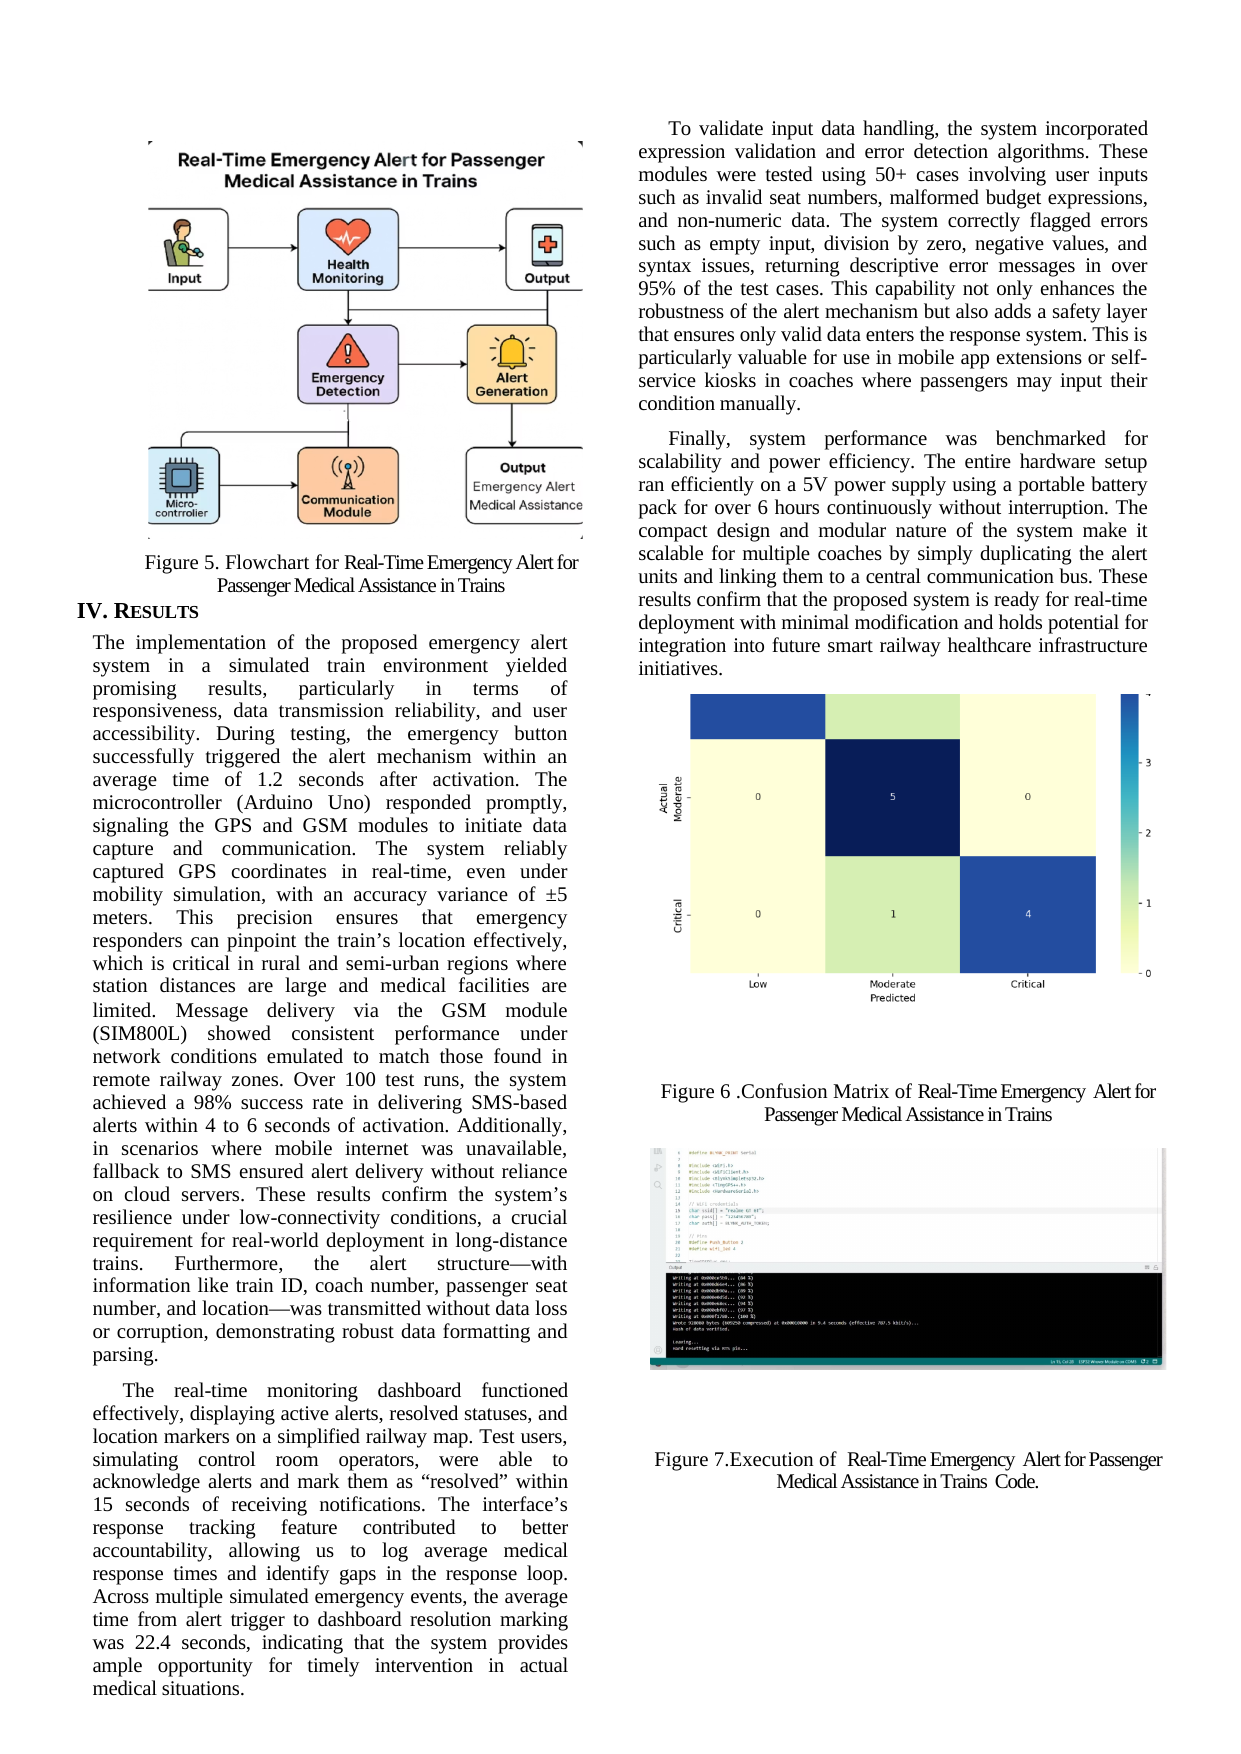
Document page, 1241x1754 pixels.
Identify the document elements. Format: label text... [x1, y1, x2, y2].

text Figure 5. Flowchart for Real-Time Emergency Alert for Passenger Medical Assistance in Trains [122, 551, 601, 597]
text To validate input data handling, the system incorporated expression validation and error detection algorithms. These modules were tested using 50+ cases involving user inputs such as invalid seat numbers, malformed budget expressions, and non-numeric data. The system correctly flagged errors such as empty input, division by zero, negative values, and syntax issues, returning descriptive error messages in over 95% of the test cases. This capability not only enhances the robustness of the alert mechanism but also adds a safety layer that ensures only valid data enters the response system. This is particularly valuable for use in mobile app extensions or self-service kiosks in coaches where passengers may input their condition manually. [638, 117, 1148, 415]
text Figure 6 .Confusion Matrix of Real-Time Emergency Alert for Passenger Medical Assistance in Trains [635, 1080, 1181, 1126]
picture [652, 694, 1169, 1004]
text The implementation of the proposed emergency alert system in a simulated train environment yielded promising results, particularly in terms of responsiveness, data transmission reliability, and user accessibility. During testing, the emergency button successfully triggered the alert mechanism within an average time of 1.2 seconds after activation. The microcontroller (Arduino Uno) responded promptly, signaling the GPS and GSM modules to initiate data capture and communication. The system reliably captured GPS coordinates in real-time, even under mobility simulation, with an accuracy variance of ±5 meters. This precision ensures that emergency responders can pinpoint the train’s location effectively, which is critical in rural and semi-urban regions where station distances are large and medical facilities are limited. Message delivery via the GSM module (SIM800L) showed consistent performance under network conditions emulated to match those found in remote railway zones. Over 100 test runs, the system achieved a 98% success rate in delivering SMS-based alerts within 4 to 6 seconds of activation. Additionally, in scenarios where mobile internet was unavailable, fallback to SMS ensured alert delivery without reliance on cloud servers. These results confirm the system’s resilience under low-connectivity conditions, a crucial requirement for real-world deployment in long-distance trains. Furthermore, the alert structure—with information like train ID, coach number, passenger seat number, and location—was transmitted without data loss or corruption, demonstrating robust data formatting and parsing. [92, 631, 568, 1366]
picture [148, 141, 583, 539]
text The real-time monitoring dashboard functioned effectively, displaying active alerts, resolved statuses, and location markers on a simplified railway map. Test users, simulating control room operators, were able to acknowledge alerts and mark them as “resolved” within 15 seconds of receiving notifications. The interface’s response tracking feature contributed to better accountability, allowing us to log average medical response times and identify gaps in the response loop. Across multiple simulated emergency events, the average time from alert trigger to dashboard resolution marking was 22.4 seconds, indicating that the system provides ample opportunity for timely intervention in actual medical situations. [92, 1379, 568, 1700]
picture [650, 1148, 1167, 1370]
text Finally, system performance was benchmarked for scalability and power efficiency. The entire hardware setup ran efficiently on a 5V power supply using a portable battery pack for over 6 hours continuously without interruption. The compact design and modular nature of the system make it scalable for multiple coaches by simply duplicating the alert units and linking them to a central communication bus. These results confirm that the proposed system is ready for real-time deployment with minimal modification and holds potential for integration into future smart railway healthcare infrastructure initiatives. [638, 428, 1148, 679]
subtitle Results [77, 597, 601, 623]
text Figure 7.Execution of Real-Time Emergency Alert for Passenger Medical Assistance in Trains Code. [635, 1448, 1181, 1493]
